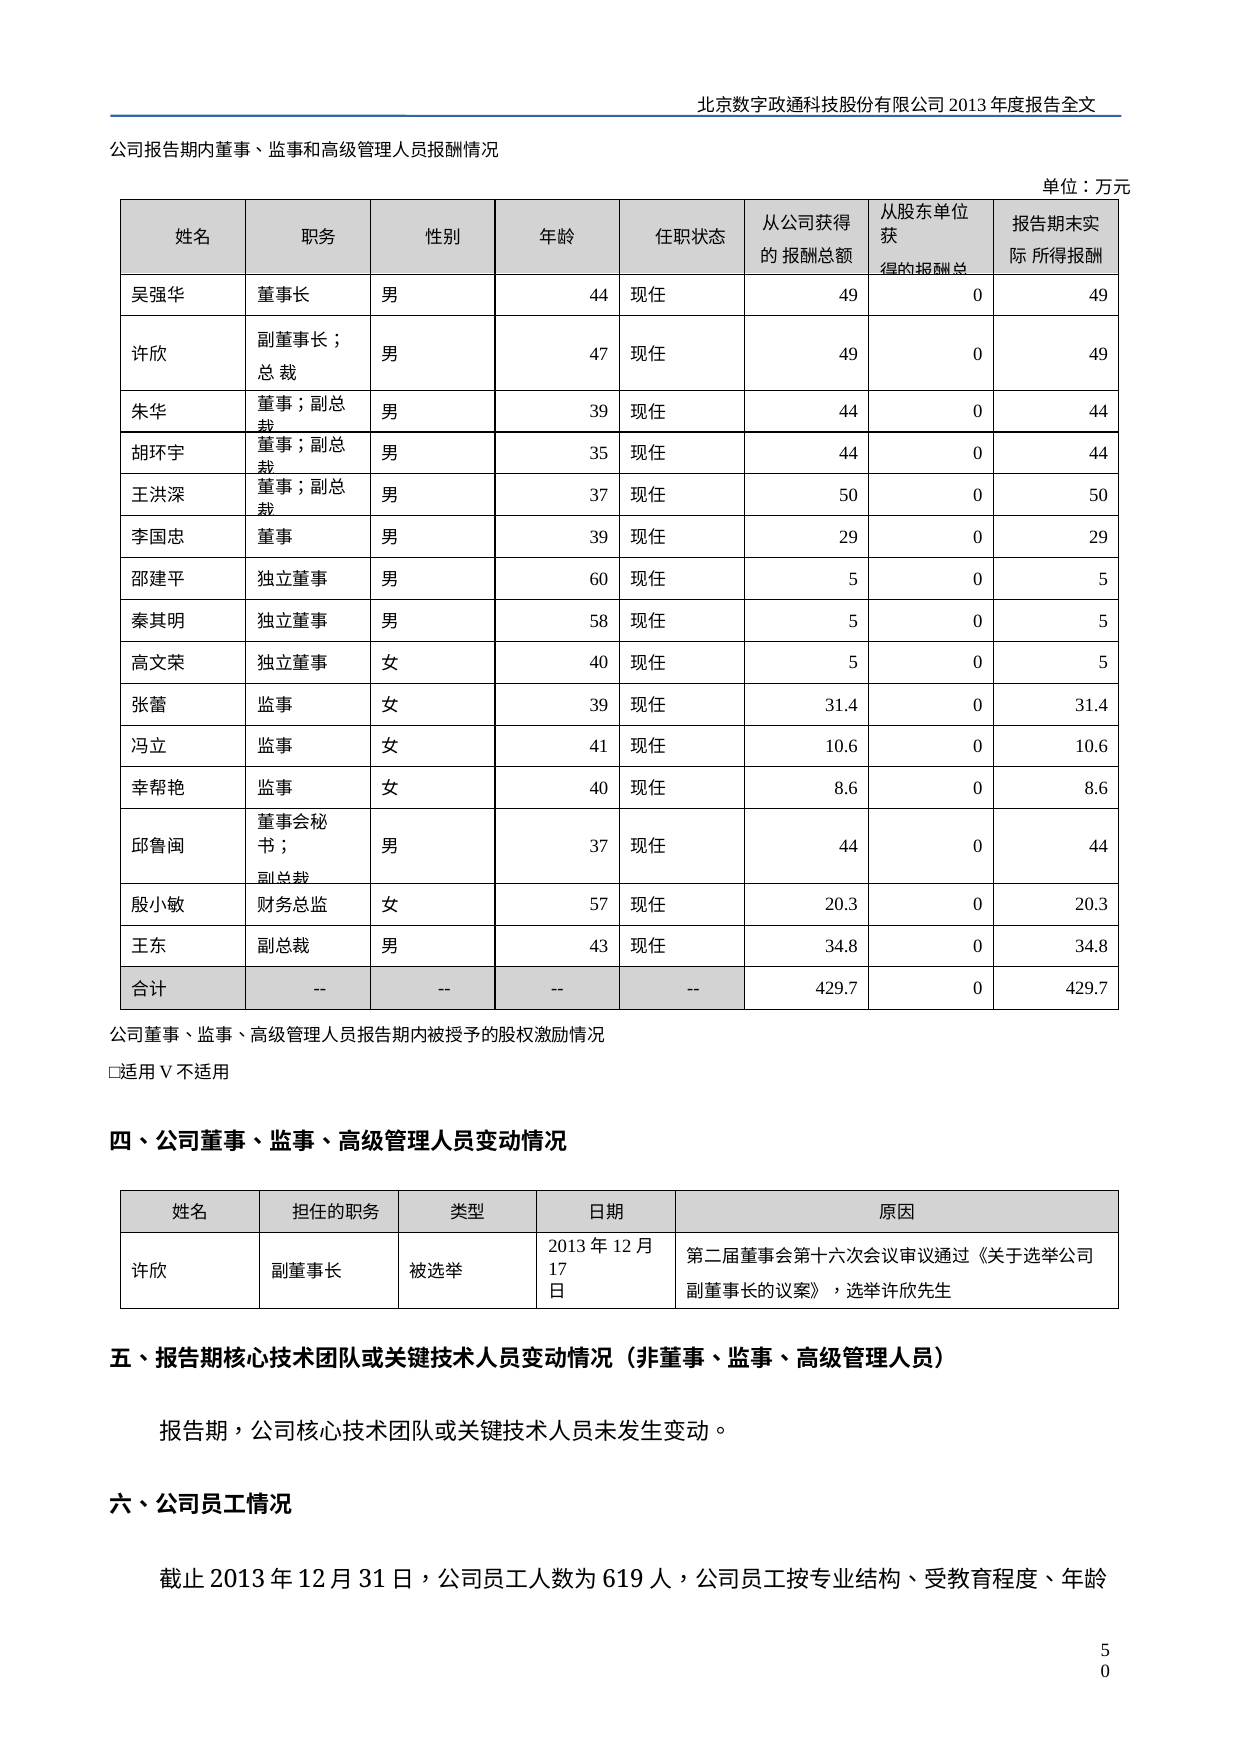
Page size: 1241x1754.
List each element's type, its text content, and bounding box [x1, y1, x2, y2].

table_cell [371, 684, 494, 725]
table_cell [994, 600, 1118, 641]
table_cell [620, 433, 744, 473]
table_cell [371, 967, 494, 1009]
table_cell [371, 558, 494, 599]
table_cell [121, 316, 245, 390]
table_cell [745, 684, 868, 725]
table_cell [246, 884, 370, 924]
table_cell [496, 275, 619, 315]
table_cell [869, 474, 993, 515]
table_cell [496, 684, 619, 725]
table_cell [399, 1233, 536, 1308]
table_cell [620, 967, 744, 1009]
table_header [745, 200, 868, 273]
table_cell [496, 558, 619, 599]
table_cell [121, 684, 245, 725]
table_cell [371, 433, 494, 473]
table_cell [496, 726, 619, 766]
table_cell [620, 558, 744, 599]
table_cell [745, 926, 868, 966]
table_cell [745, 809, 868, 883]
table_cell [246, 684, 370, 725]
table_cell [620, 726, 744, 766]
text 公司董事、监事、高级管理人员报告期内被授予的股权激励情况 [109, 1023, 1130, 1047]
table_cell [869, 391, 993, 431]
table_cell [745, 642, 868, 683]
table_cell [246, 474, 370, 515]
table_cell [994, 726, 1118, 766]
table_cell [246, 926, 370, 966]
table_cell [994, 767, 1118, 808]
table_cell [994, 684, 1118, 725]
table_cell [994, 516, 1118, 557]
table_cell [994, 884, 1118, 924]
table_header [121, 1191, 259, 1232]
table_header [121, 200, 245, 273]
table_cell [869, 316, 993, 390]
text 报告期，公司核心技术团队或关键技术人员未发生变动。 [109, 1415, 1130, 1446]
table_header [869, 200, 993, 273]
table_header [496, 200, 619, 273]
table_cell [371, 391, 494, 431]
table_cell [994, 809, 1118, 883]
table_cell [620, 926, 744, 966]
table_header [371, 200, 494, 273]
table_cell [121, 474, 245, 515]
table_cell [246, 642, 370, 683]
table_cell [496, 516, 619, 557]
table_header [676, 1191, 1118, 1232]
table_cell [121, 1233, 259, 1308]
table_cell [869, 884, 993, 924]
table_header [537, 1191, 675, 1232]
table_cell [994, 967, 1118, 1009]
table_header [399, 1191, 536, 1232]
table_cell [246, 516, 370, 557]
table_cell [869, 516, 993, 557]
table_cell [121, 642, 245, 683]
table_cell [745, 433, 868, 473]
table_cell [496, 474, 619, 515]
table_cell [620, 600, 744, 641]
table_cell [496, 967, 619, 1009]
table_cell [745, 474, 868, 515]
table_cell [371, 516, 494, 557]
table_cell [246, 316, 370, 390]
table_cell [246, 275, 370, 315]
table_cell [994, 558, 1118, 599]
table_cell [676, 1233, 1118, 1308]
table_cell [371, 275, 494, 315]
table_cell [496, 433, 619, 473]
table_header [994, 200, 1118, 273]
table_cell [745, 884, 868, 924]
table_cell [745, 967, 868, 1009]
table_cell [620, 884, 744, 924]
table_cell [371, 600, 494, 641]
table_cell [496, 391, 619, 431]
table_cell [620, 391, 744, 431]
text 四、公司董事、监事、高级管理人员变动情况 [109, 1125, 1130, 1156]
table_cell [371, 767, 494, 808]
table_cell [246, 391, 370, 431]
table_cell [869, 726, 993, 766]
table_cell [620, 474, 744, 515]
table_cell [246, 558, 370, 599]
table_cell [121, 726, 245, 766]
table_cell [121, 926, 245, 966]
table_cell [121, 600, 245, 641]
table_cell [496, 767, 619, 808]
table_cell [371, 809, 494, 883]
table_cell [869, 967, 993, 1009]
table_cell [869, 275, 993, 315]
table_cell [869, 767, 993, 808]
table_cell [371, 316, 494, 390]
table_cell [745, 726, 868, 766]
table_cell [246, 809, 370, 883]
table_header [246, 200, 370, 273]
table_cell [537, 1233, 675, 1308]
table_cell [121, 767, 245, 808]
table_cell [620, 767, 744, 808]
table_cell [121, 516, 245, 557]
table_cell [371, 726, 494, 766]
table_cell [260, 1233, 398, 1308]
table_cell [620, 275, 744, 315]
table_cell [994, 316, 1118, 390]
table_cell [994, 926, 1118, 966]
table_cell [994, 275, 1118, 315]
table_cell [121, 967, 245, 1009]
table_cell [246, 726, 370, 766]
text 五、报告期核心技术团队或关键技术人员变动情况（非董事、监事、高级管理人员） [109, 1342, 1130, 1373]
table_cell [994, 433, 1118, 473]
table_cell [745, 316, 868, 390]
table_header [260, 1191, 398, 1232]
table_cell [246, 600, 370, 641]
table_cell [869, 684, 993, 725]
text 公司报告期内董事、监事和高级管理人员报酬情况 [109, 138, 1130, 162]
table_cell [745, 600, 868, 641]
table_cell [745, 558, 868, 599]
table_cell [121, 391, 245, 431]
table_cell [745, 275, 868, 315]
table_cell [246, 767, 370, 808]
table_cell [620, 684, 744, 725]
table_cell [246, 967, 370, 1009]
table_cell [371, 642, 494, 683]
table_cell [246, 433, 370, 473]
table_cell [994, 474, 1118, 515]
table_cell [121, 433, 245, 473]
text 六、公司员工情况 [109, 1488, 1130, 1519]
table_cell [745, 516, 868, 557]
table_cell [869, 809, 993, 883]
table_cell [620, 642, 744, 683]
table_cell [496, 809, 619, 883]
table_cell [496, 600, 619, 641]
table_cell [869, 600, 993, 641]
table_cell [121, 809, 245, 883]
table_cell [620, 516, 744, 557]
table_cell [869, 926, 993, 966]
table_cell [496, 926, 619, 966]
text 单位：万元 [109, 174, 1130, 198]
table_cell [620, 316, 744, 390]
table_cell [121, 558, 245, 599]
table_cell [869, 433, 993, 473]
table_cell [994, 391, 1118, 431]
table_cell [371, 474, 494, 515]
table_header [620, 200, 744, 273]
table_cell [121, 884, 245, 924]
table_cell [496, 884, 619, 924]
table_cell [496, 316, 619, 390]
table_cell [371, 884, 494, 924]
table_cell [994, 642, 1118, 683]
text □适用V不适用 [109, 1059, 1130, 1083]
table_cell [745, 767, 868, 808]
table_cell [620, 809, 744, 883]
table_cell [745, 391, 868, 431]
text 截止2013年12月31日，公司员工人数为619人，公司员工按专业结构、受教育程度、年龄 [109, 1561, 1130, 1595]
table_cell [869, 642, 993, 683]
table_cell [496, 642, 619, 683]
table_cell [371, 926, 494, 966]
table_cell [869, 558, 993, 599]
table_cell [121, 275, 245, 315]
